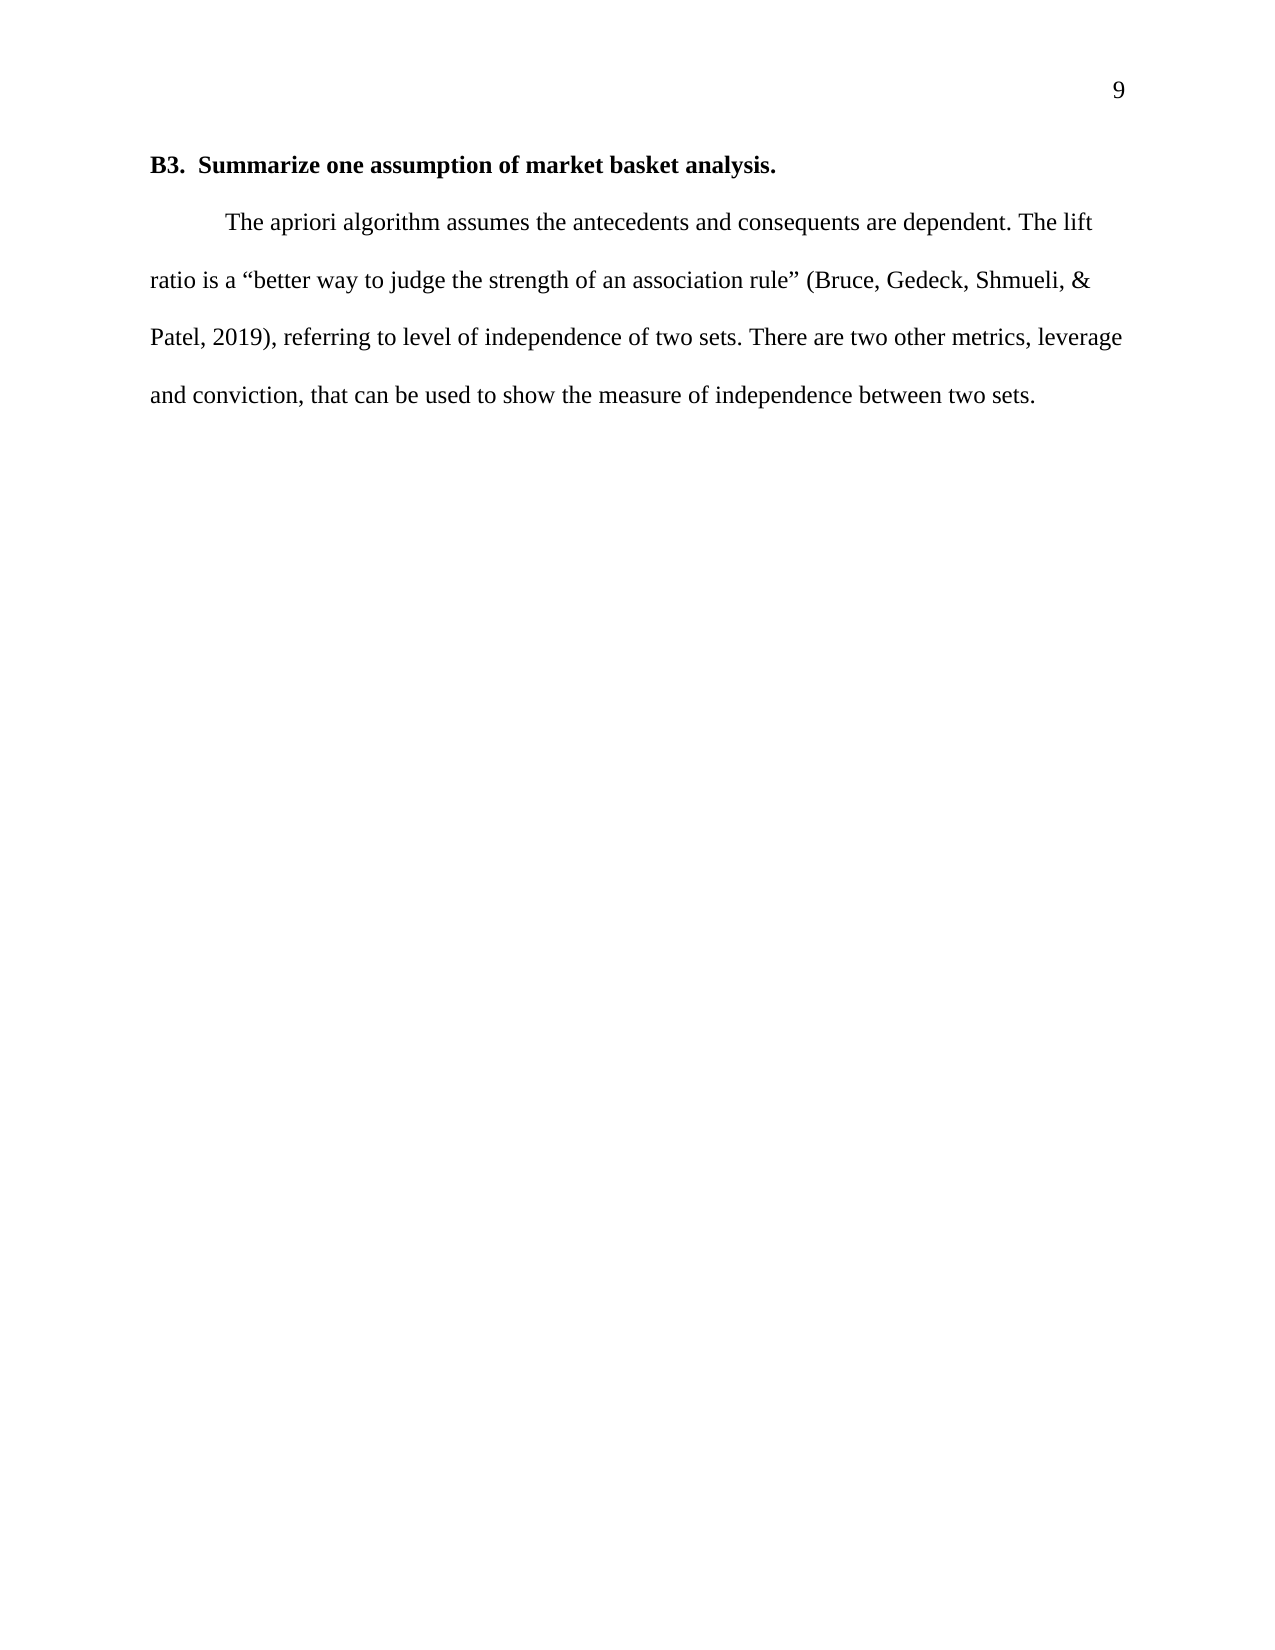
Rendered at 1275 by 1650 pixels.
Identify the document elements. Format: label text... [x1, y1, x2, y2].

subtitle B3. Summarize one assumption of market basket analysis. [150, 150, 1125, 179]
text The apriori algorithm assumes the antecedents and consequents are dependent. The lift ratio is a “better way to judge the strength of an association rule” , referring to level of independence of two sets. There are two other metrics, leverage and conviction, that can be used to show the measure of independence between two sets. [150, 207, 1125, 409]
